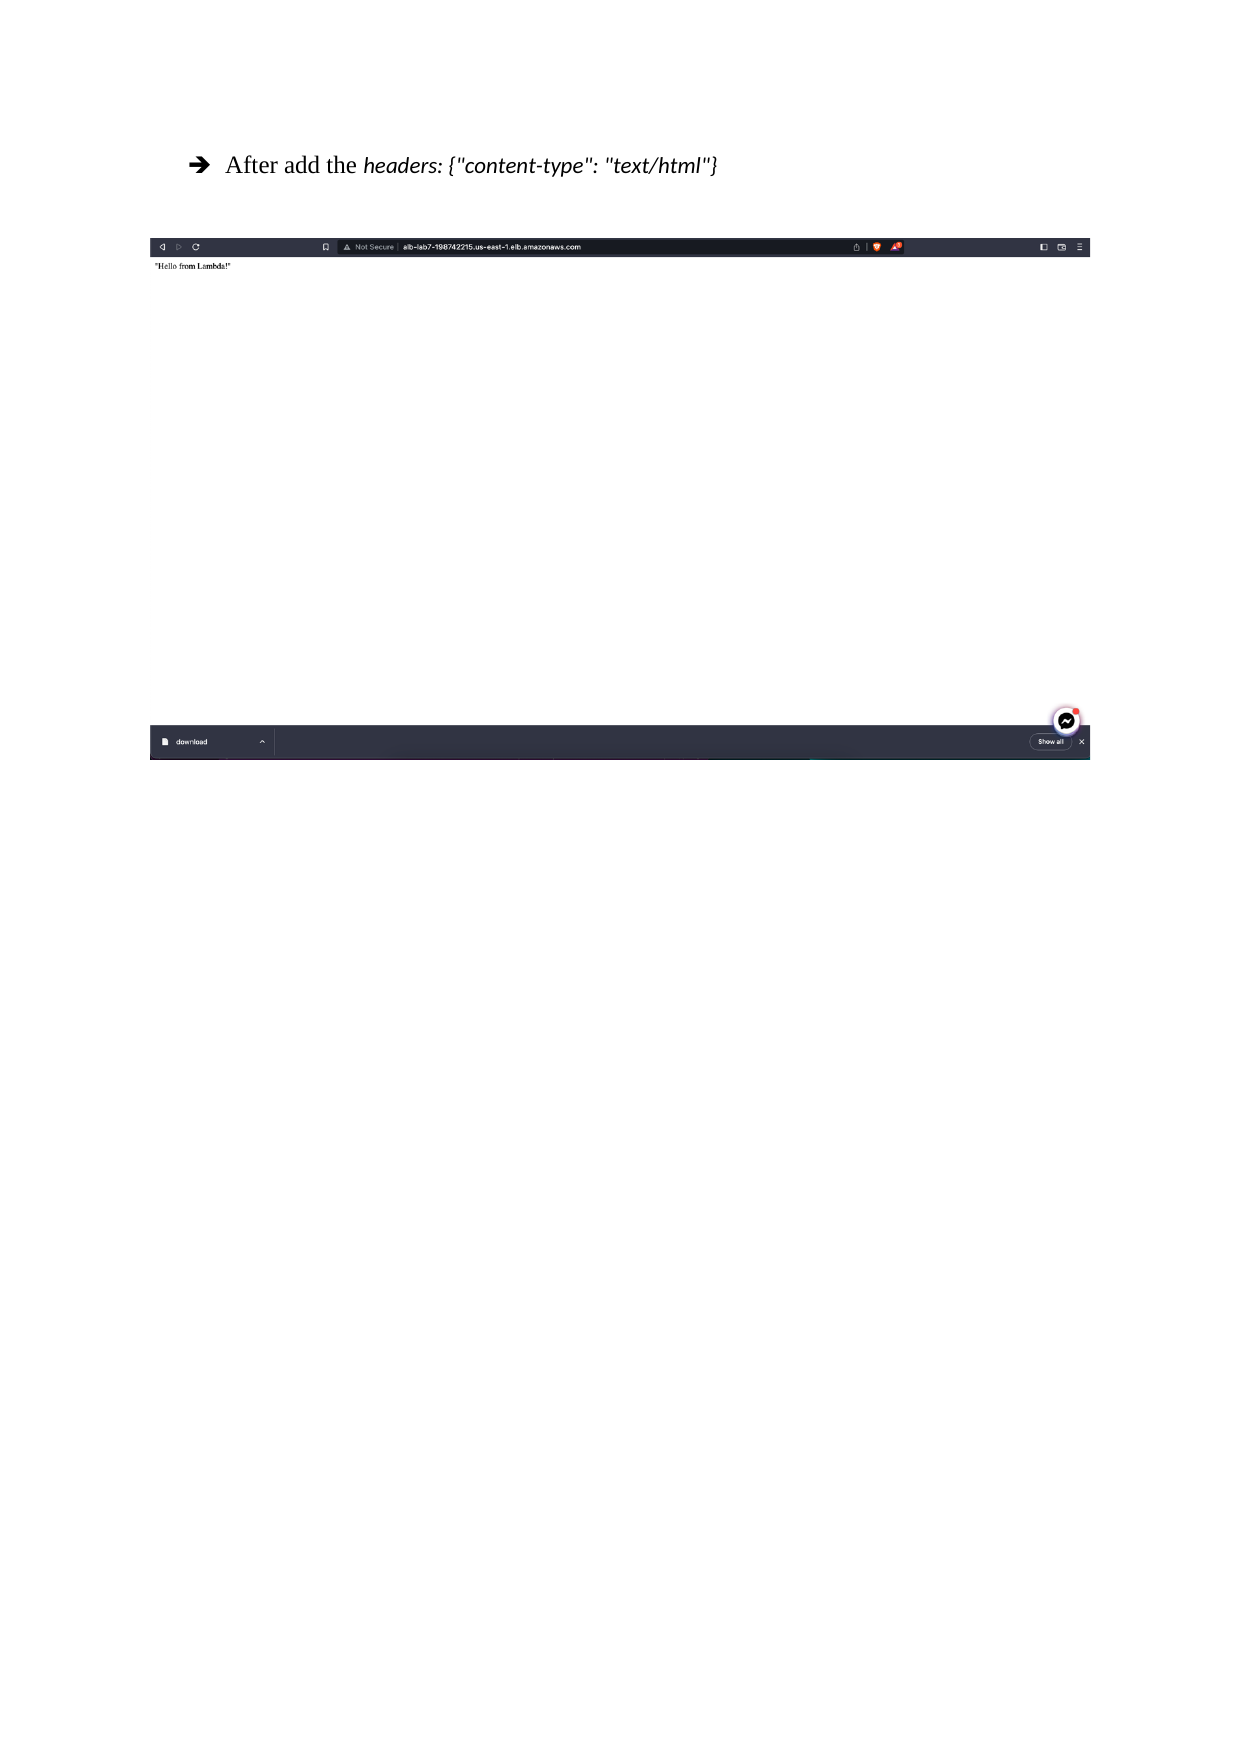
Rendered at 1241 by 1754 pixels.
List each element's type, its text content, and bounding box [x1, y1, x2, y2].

list After add the headers: {"content-type": "text/html"} [187, 150, 1090, 179]
picture [150, 238, 1091, 760]
